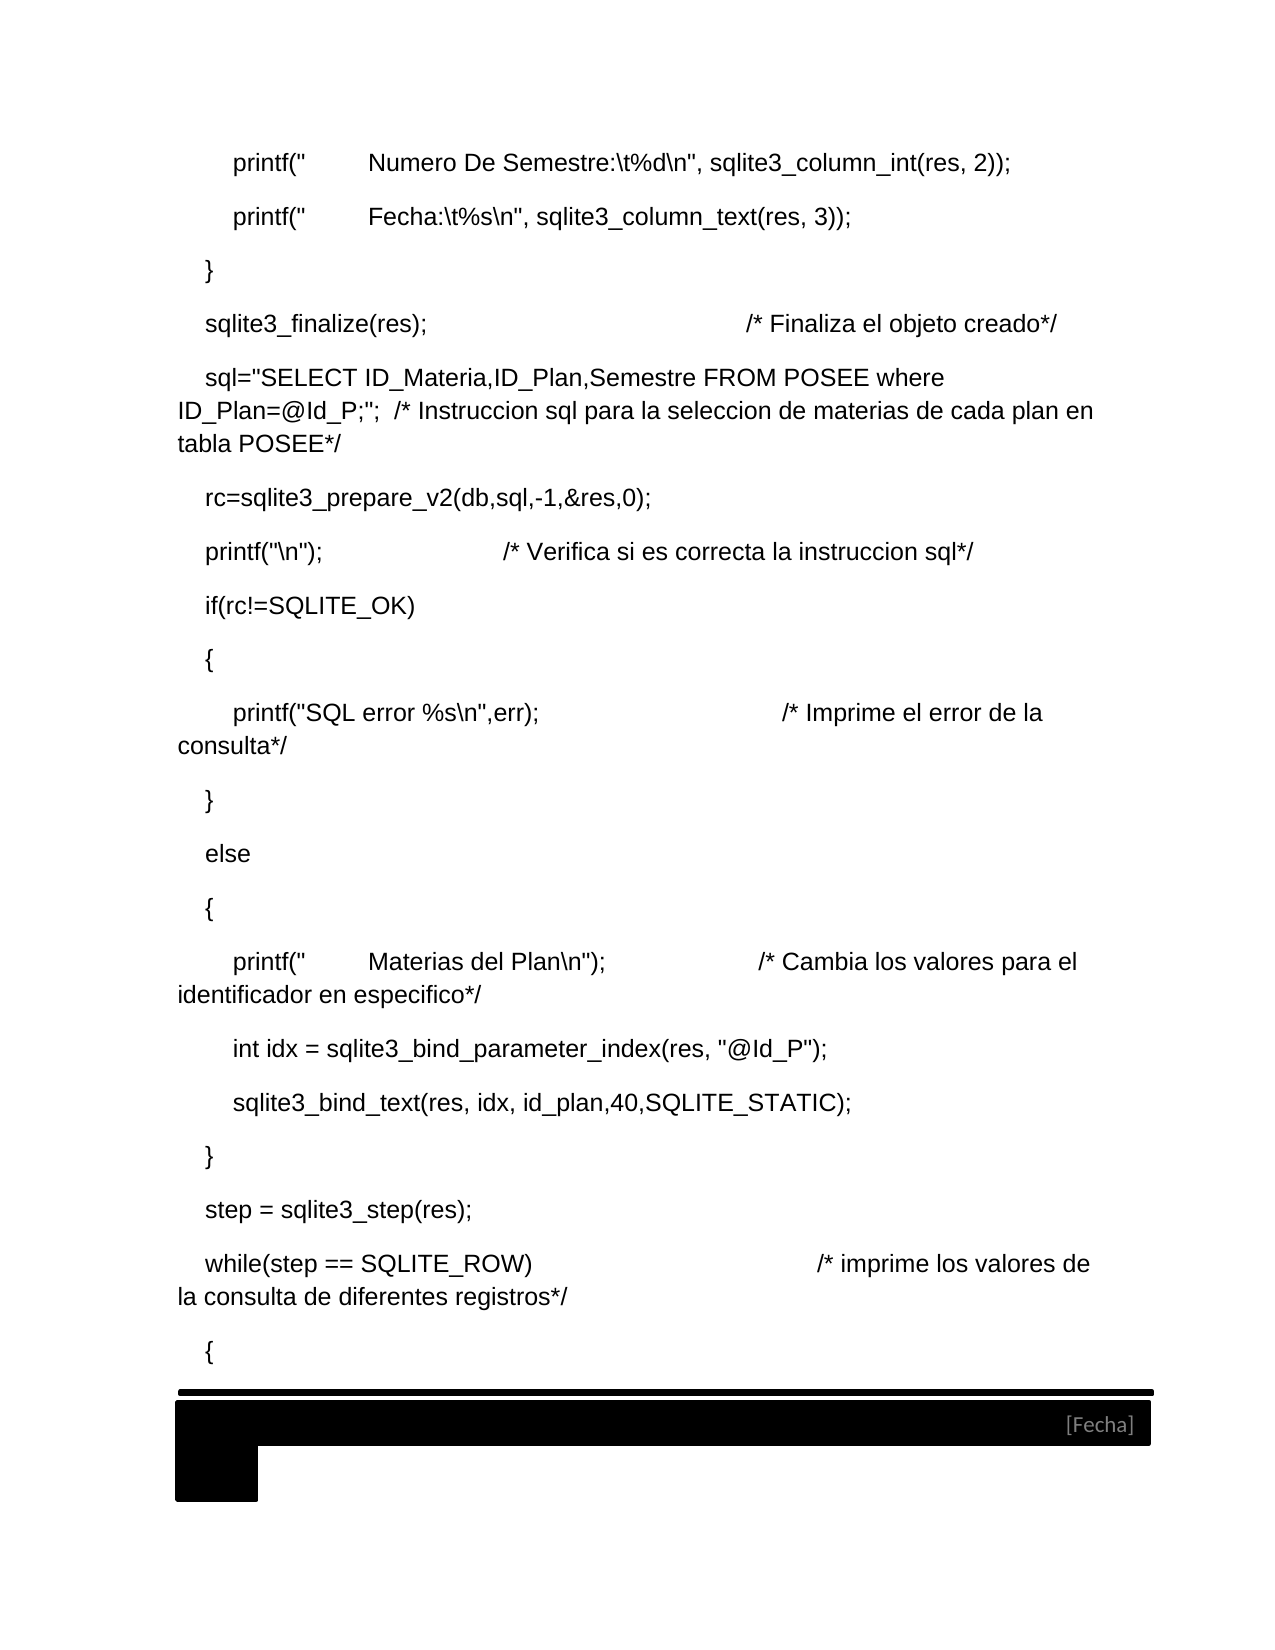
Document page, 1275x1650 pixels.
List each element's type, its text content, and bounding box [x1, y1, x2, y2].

text if(rc!=SQLITE_OK) [177, 591, 1098, 619]
text sqlite3_finalize(res); /* Finaliza el objeto creado*/ [177, 309, 1098, 338]
text } [177, 255, 1098, 284]
text } [177, 1141, 1098, 1170]
text printf(" Materias del Plan\n"); /* Cambia los valores para el identificador en especifico*/ [177, 947, 1098, 1008]
text printf("\n"); /* Verifica si es correcta la instruccion sql*/ [177, 537, 1098, 566]
text while(step == SQLITE_ROW) /* imprime los valores de la consulta de diferentes registros*/ [177, 1249, 1098, 1311]
text sqlite3_bind_text(res, idx, id_plan,40,SQLITE_STATIC); [177, 1087, 1098, 1116]
text { [177, 1336, 1098, 1365]
text { [177, 893, 1098, 922]
text rc=sqlite3_prepare_v2(db,sql,-1,&res,0); [177, 483, 1098, 512]
text step = sqlite3_step(res); [177, 1195, 1098, 1224]
text printf("SQL error %s\n",err); /* Imprime el error de la consulta*/ [177, 698, 1098, 760]
text printf(" Fecha:\t%s\n", sqlite3_column_text(res, 3)); [177, 201, 1098, 230]
text } [177, 785, 1098, 814]
text { [177, 644, 1098, 673]
text printf(" Numero De Semestre:\t%d\n", sqlite3_column_int(res, 2)); [177, 148, 1098, 176]
text else [177, 839, 1098, 868]
text sql="SELECT ID_Materia,ID_Plan,Semestre FROM POSEE where ID_Plan=@Id_P;"; /* Instruccion sql para la seleccion de materias de cada plan en tabla POSEE*/ [177, 363, 1098, 458]
text int idx = sqlite3_bind_parameter_index(res, "@Id_P"); [177, 1034, 1098, 1062]
